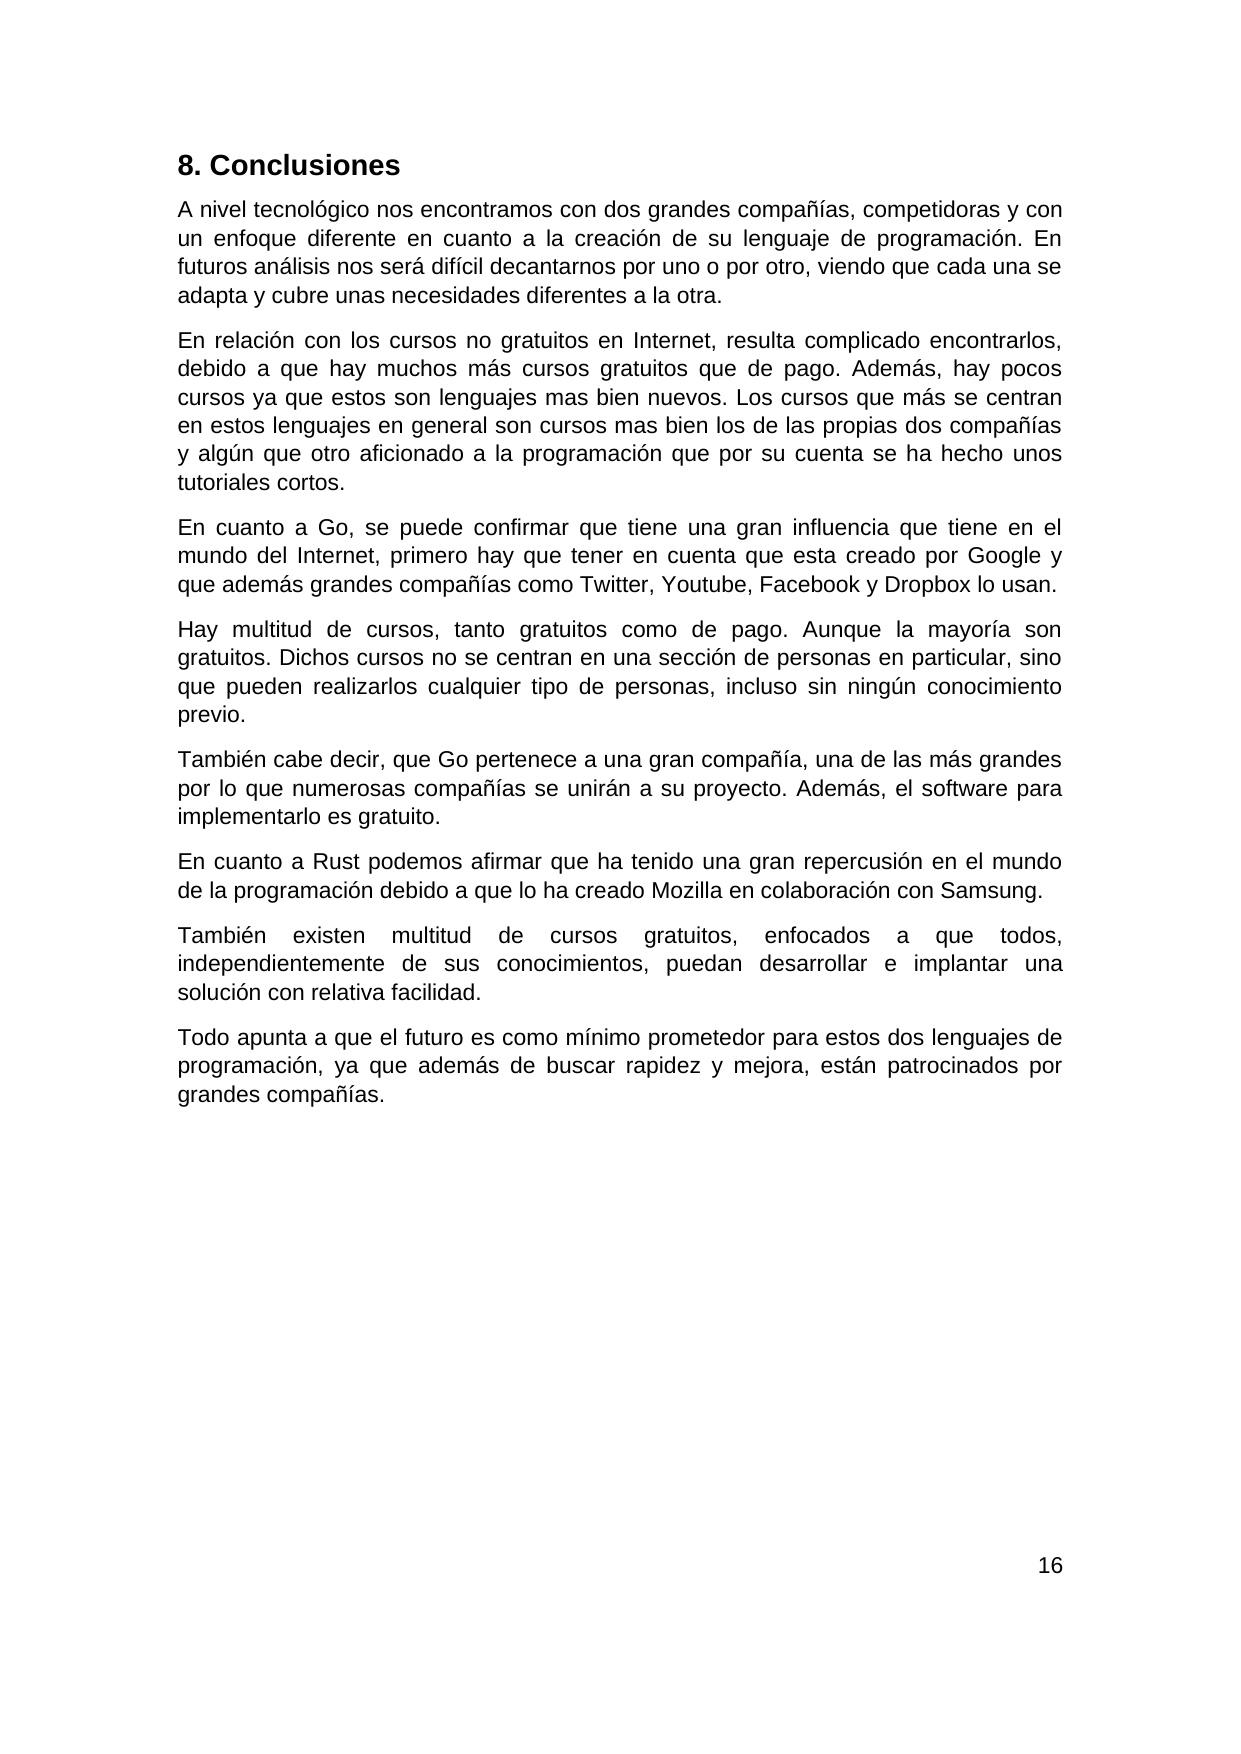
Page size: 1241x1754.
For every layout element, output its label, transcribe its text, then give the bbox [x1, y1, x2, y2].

text En cuanto a Rust podemos afirmar que ha tenido una gran repercusión en el mundo de la programación debido a que lo ha creado Mozilla en colaboración con Samsung. [177, 848, 1063, 903]
text Hay multitud de cursos, tanto gratuitos como de pago. Aunque la mayoría son gratuitos. Dichos cursos no se centran en una sección de personas en particular, sino que pueden realizarlos cualquier tipo de personas, incluso sin ningún conocimiento previo. [177, 616, 1063, 728]
text También existen multitud de cursos gratuitos, enfocados a que todos, independientemente de sus conocimientos, puedan desarrollar e implantar una solución con relativa facilidad. [177, 922, 1063, 1005]
subtitle 8. Conclusiones [177, 148, 1063, 181]
text También cabe decir, que Go pertenece a una gran compañía, una de las más grandes por lo que numerosas compañías se unirán a su proyecto. Además, el software para implementarlo es gratuito. [177, 746, 1063, 829]
text En relación con los cursos no gratuitos en Internet, resulta complicado encontrarlos, debido a que hay muchos más cursos gratuitos que de pago. Además, hay pocos cursos ya que estos son lenguajes mas bien nuevos. Los cursos que más se centran en estos lenguajes en general son cursos mas bien los de las propias dos compañías y algún que otro aficionado a la programación que por su cuenta se ha hecho unos tutoriales cortos. [177, 327, 1063, 495]
text En cuanto a Go, se puede confirmar que tiene una gran influencia que tiene en el mundo del Internet, primero hay que tener en cuenta que esta creado por Google y que además grandes compañías como Twitter, Youtube, Facebook y Dropbox lo usan. [177, 514, 1063, 597]
text A nivel tecnológico nos encontramos con dos grandes compañías, competidoras y con un enfoque diferente en cuanto a la creación de su lenguaje de programación. En futuros análisis nos será difícil decantarnos por uno o por otro, viendo que cada una se adapta y cubre unas necesidades diferentes a la otra. [177, 196, 1063, 308]
text Todo apunta a que el futuro es como mínimo prometedor para estos dos lenguajes de programación, ya que además de buscar rapidez y mejora, están patrocinados por grandes compañías. [177, 1024, 1063, 1107]
